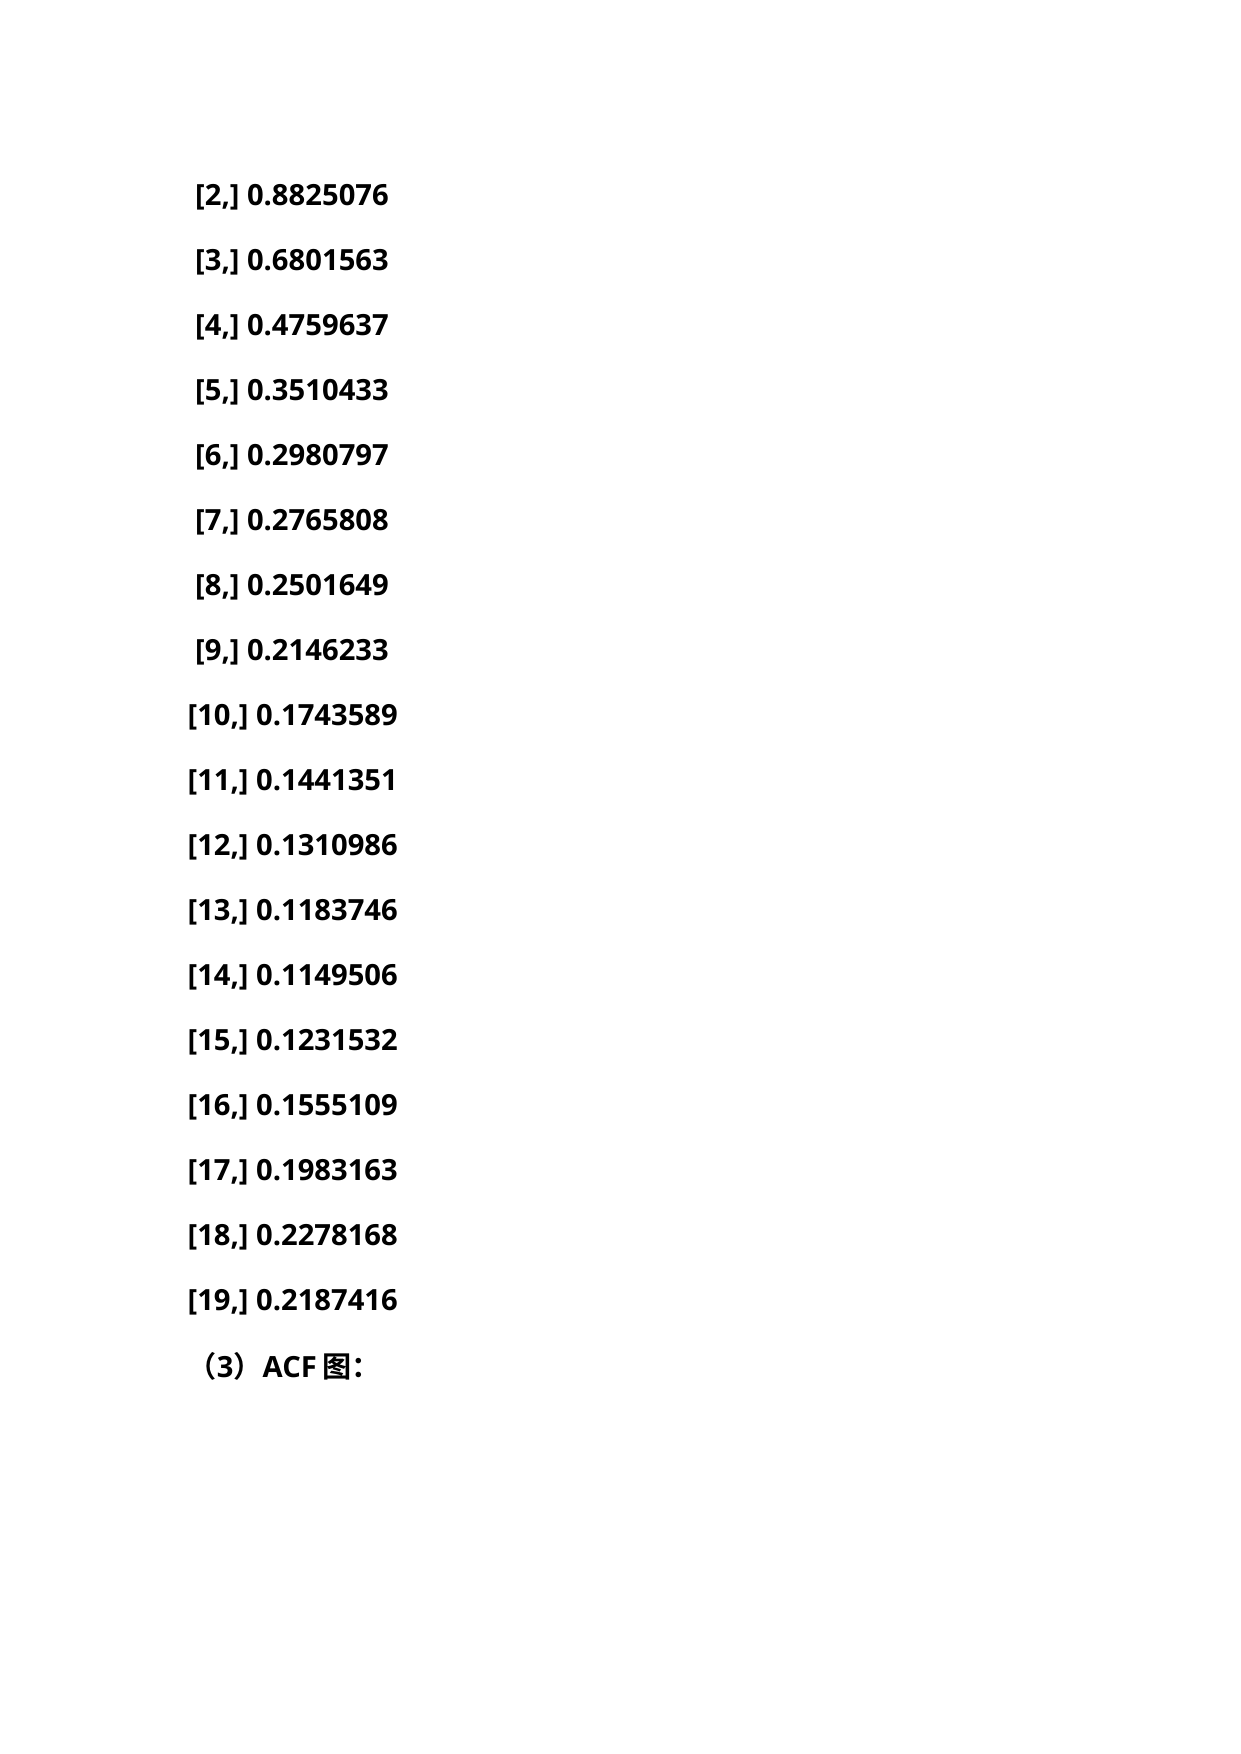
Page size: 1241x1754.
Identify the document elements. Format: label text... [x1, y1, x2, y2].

text [4,] 0.4759637 [187, 292, 1053, 357]
text [14,] 0.1149506 [187, 942, 1053, 1007]
text [5,] 0.3510433 [187, 357, 1053, 422]
text [16,] 0.1555109 [187, 1072, 1053, 1137]
text [2,] 0.8825076 [187, 162, 1053, 227]
text [3,] 0.6801563 [187, 227, 1053, 292]
text [18,] 0.2278168 [187, 1202, 1053, 1267]
text [19,] 0.2187416 [187, 1267, 1053, 1332]
text [6,] 0.2980797 [187, 422, 1053, 487]
text [12,] 0.1310986 [187, 812, 1053, 877]
text [15,] 0.1231532 [187, 1007, 1053, 1072]
text [17,] 0.1983163 [187, 1137, 1053, 1202]
text [10,] 0.1743589 [187, 682, 1053, 747]
text [7,] 0.2765808 [187, 487, 1053, 552]
text （3）ACF图： [187, 1332, 1053, 1397]
text [8,] 0.2501649 [187, 552, 1053, 617]
text [11,] 0.1441351 [187, 747, 1053, 812]
text [13,] 0.1183746 [187, 877, 1053, 942]
text [9,] 0.2146233 [187, 617, 1053, 682]
